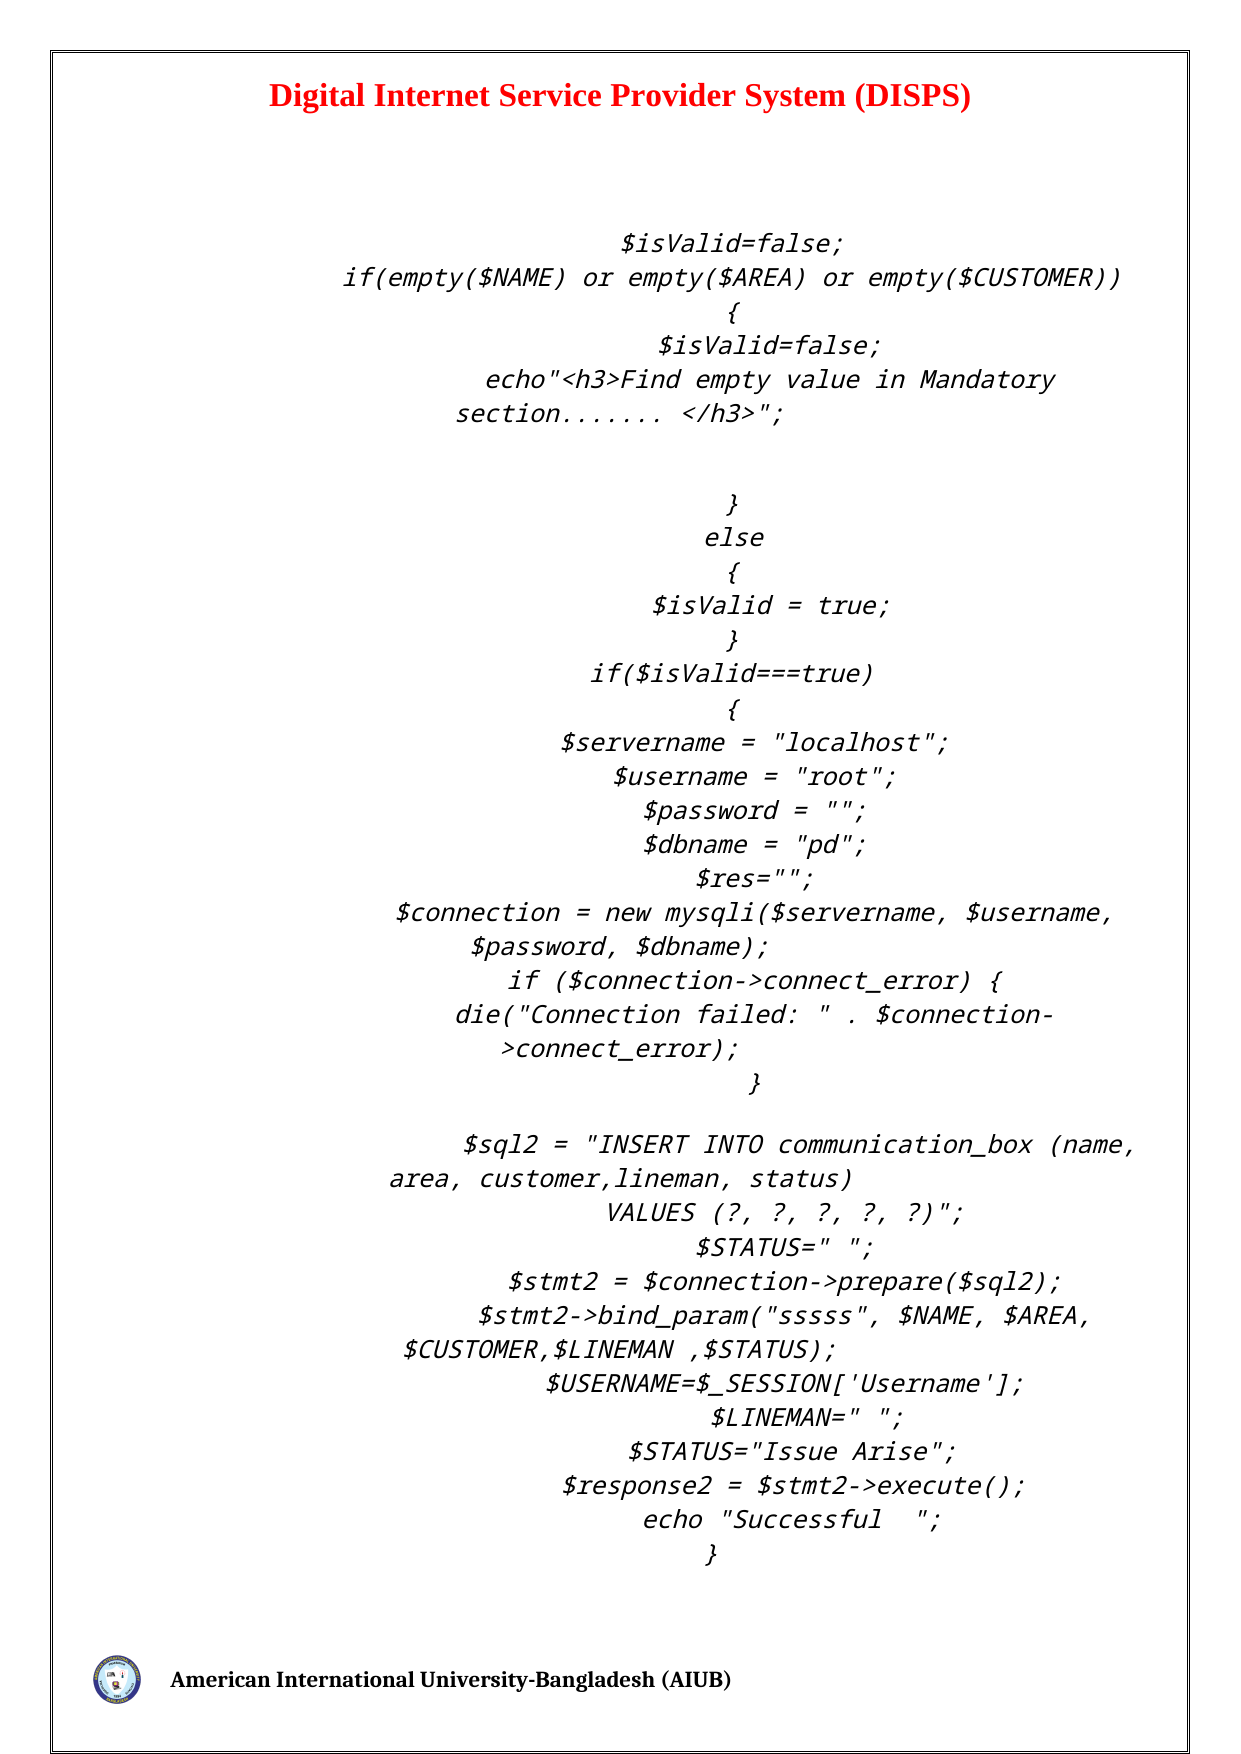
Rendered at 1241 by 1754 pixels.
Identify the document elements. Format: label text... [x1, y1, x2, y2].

text $STATUS="Issue Arise"; [75, 1433, 1165, 1468]
text die("Connection failed: " . $connection->connect_error); [75, 997, 1165, 1065]
text $stmt2 = $connection->prepare($sql2); [75, 1263, 1165, 1297]
text echo"<h3>Find empty value in Mandatory section....... </h3>"; [75, 362, 1165, 430]
text else [75, 520, 1165, 554]
text $password = ""; [75, 792, 1165, 826]
text } [75, 1065, 1165, 1099]
picture [92, 1654, 142, 1705]
text $LINEMAN=" "; [75, 1399, 1165, 1433]
text } [75, 622, 1165, 656]
text } [75, 486, 1165, 520]
text { [75, 690, 1165, 724]
text $USERNAME=$_SESSION['Username']; [75, 1365, 1165, 1399]
text $isValid = true; [75, 588, 1165, 622]
text if ($connection->connect_error) { [75, 963, 1165, 997]
text $res=""; [75, 861, 1165, 894]
text if($isValid===true) [75, 656, 1165, 690]
text { [75, 554, 1165, 588]
text $response2 = $stmt2->execute(); [75, 1468, 1165, 1502]
text if(empty($NAME) or empty($AREA) or empty($CUSTOMER)) [75, 259, 1165, 293]
text $STATUS=" "; [75, 1229, 1165, 1263]
text $dbname = "pd"; [75, 826, 1165, 861]
text $servername = "localhost"; [75, 724, 1165, 758]
text $connection = new mysqli($servername, $username, $password, $dbname); [75, 894, 1165, 963]
text $stmt2->bind_param("sssss", $NAME, $AREA, $CUSTOMER,$LINEMAN ,$STATUS); [75, 1297, 1165, 1365]
text { [75, 293, 1165, 328]
text $username = "root"; [75, 758, 1165, 792]
text $sql2 = "INSERT INTO communication_box (name, area, customer,lineman, status) [75, 1127, 1165, 1195]
text $isValid=false; [75, 328, 1165, 362]
text echo "Successful "; [75, 1502, 1165, 1536]
text } [75, 1536, 1165, 1570]
text VALUES (?, ?, ?, ?, ?)"; [75, 1195, 1165, 1229]
text $isValid=false; [75, 225, 1165, 259]
